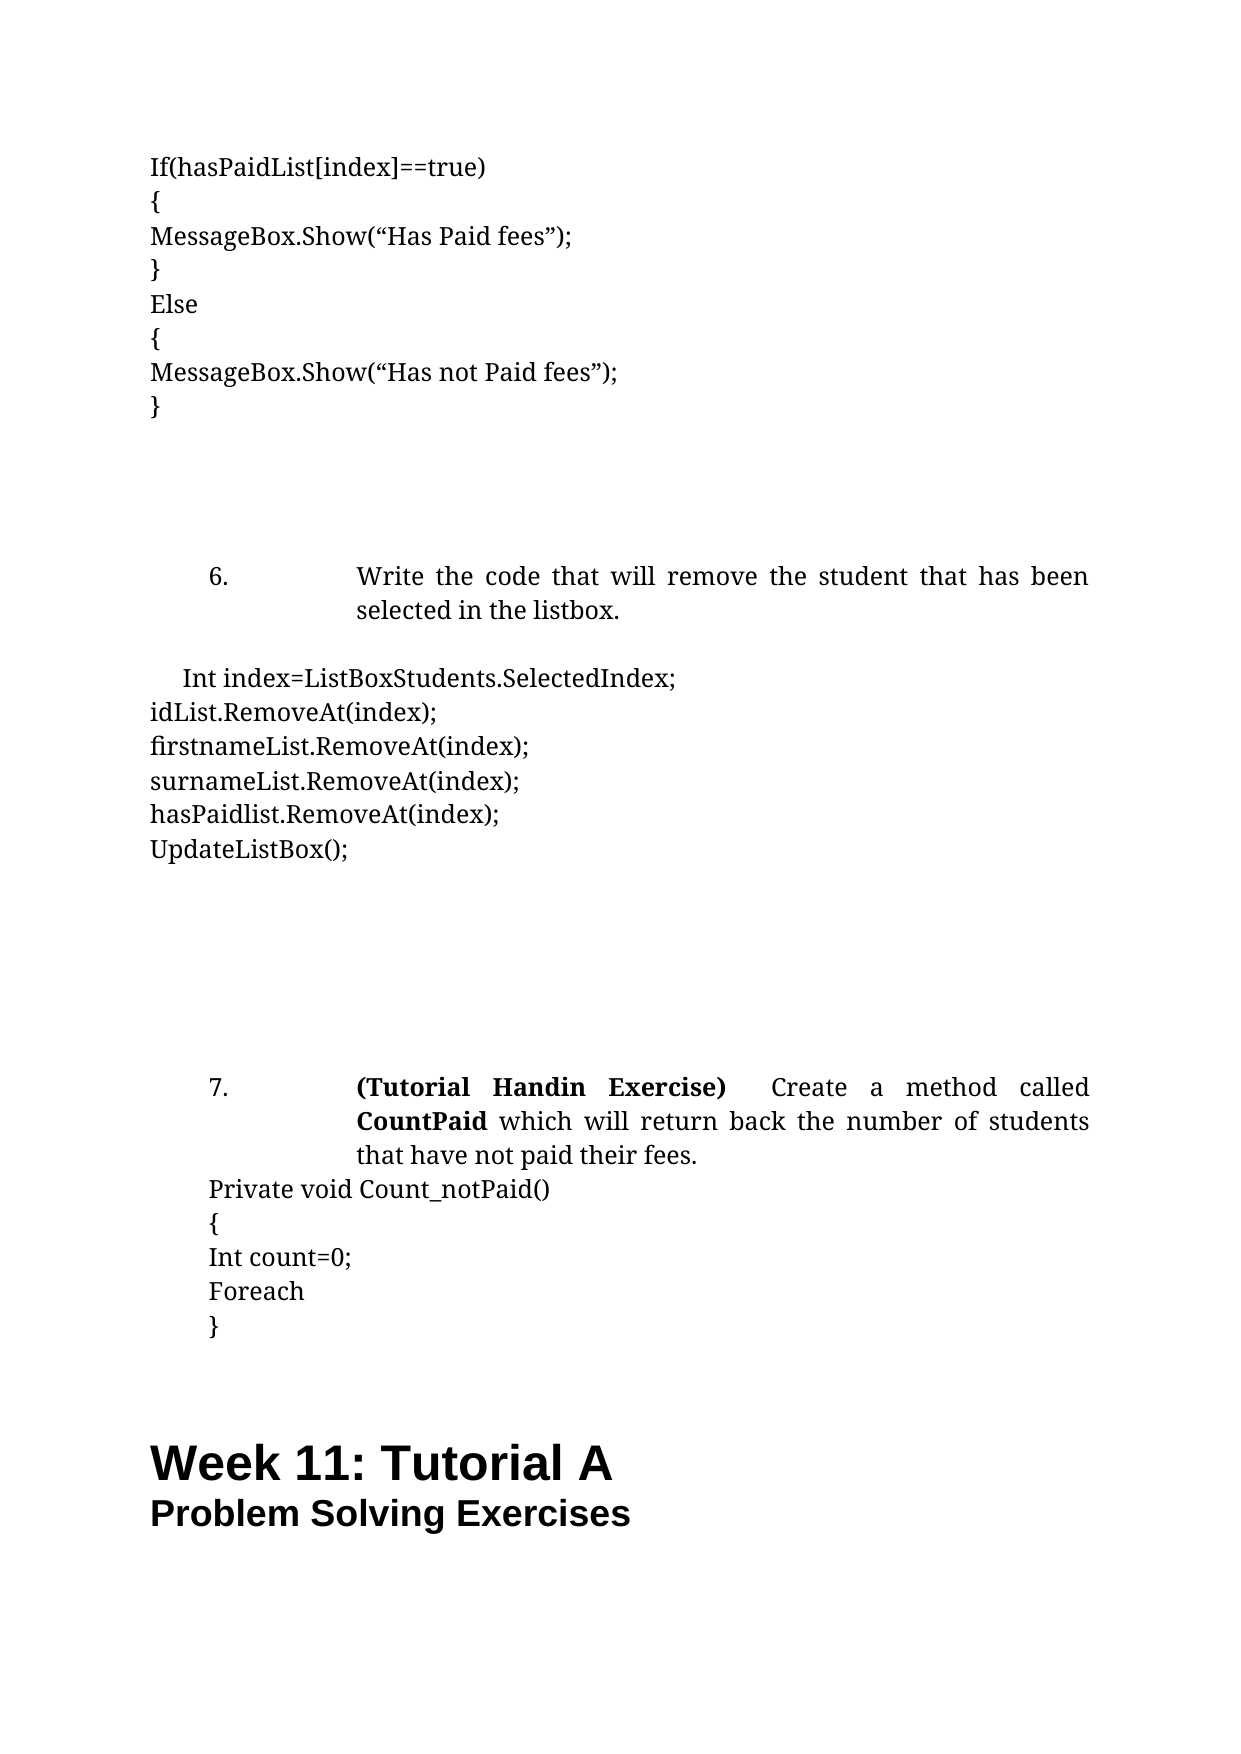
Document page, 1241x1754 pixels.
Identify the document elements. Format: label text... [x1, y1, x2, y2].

text Int index=ListBoxStudents.SelectedIndex; [150, 661, 1090, 695]
text { [208, 1206, 1090, 1240]
text UpdateListBox(); [150, 831, 1090, 865]
text Int count=0; [208, 1240, 1090, 1274]
text MessageBox.Show(“Has Paid fees”); [150, 218, 1090, 252]
text idList.RemoveAt(index); [150, 695, 1090, 729]
text } [150, 252, 1090, 286]
text { [150, 320, 1090, 354]
text surnameList.RemoveAt(index); [150, 763, 1090, 797]
text { [150, 184, 1090, 218]
text } [208, 1308, 1090, 1342]
text Else [150, 286, 1090, 320]
list Write the code that will remove the student that has been selected in the listbox. [208, 559, 1090, 627]
text hasPaidlist.RemoveAt(index); [150, 797, 1090, 831]
text Foreach [208, 1274, 1090, 1308]
text If(hasPaidList[index]==true) [150, 150, 1090, 184]
text Problem Solving Exercises [150, 1491, 1090, 1534]
text MessageBox.Show(“Has not Paid fees”); [150, 354, 1090, 388]
text firstnameList.RemoveAt(index); [150, 729, 1090, 763]
list (Tutorial Handin Exercise) Create a method called CountPaid which will return back the number of students that have not paid their fees. [208, 1070, 1090, 1172]
text } [150, 388, 1090, 422]
text Week 11: Tutorial A [150, 1434, 1090, 1491]
text Private void Count_notPaid() [208, 1172, 1090, 1206]
